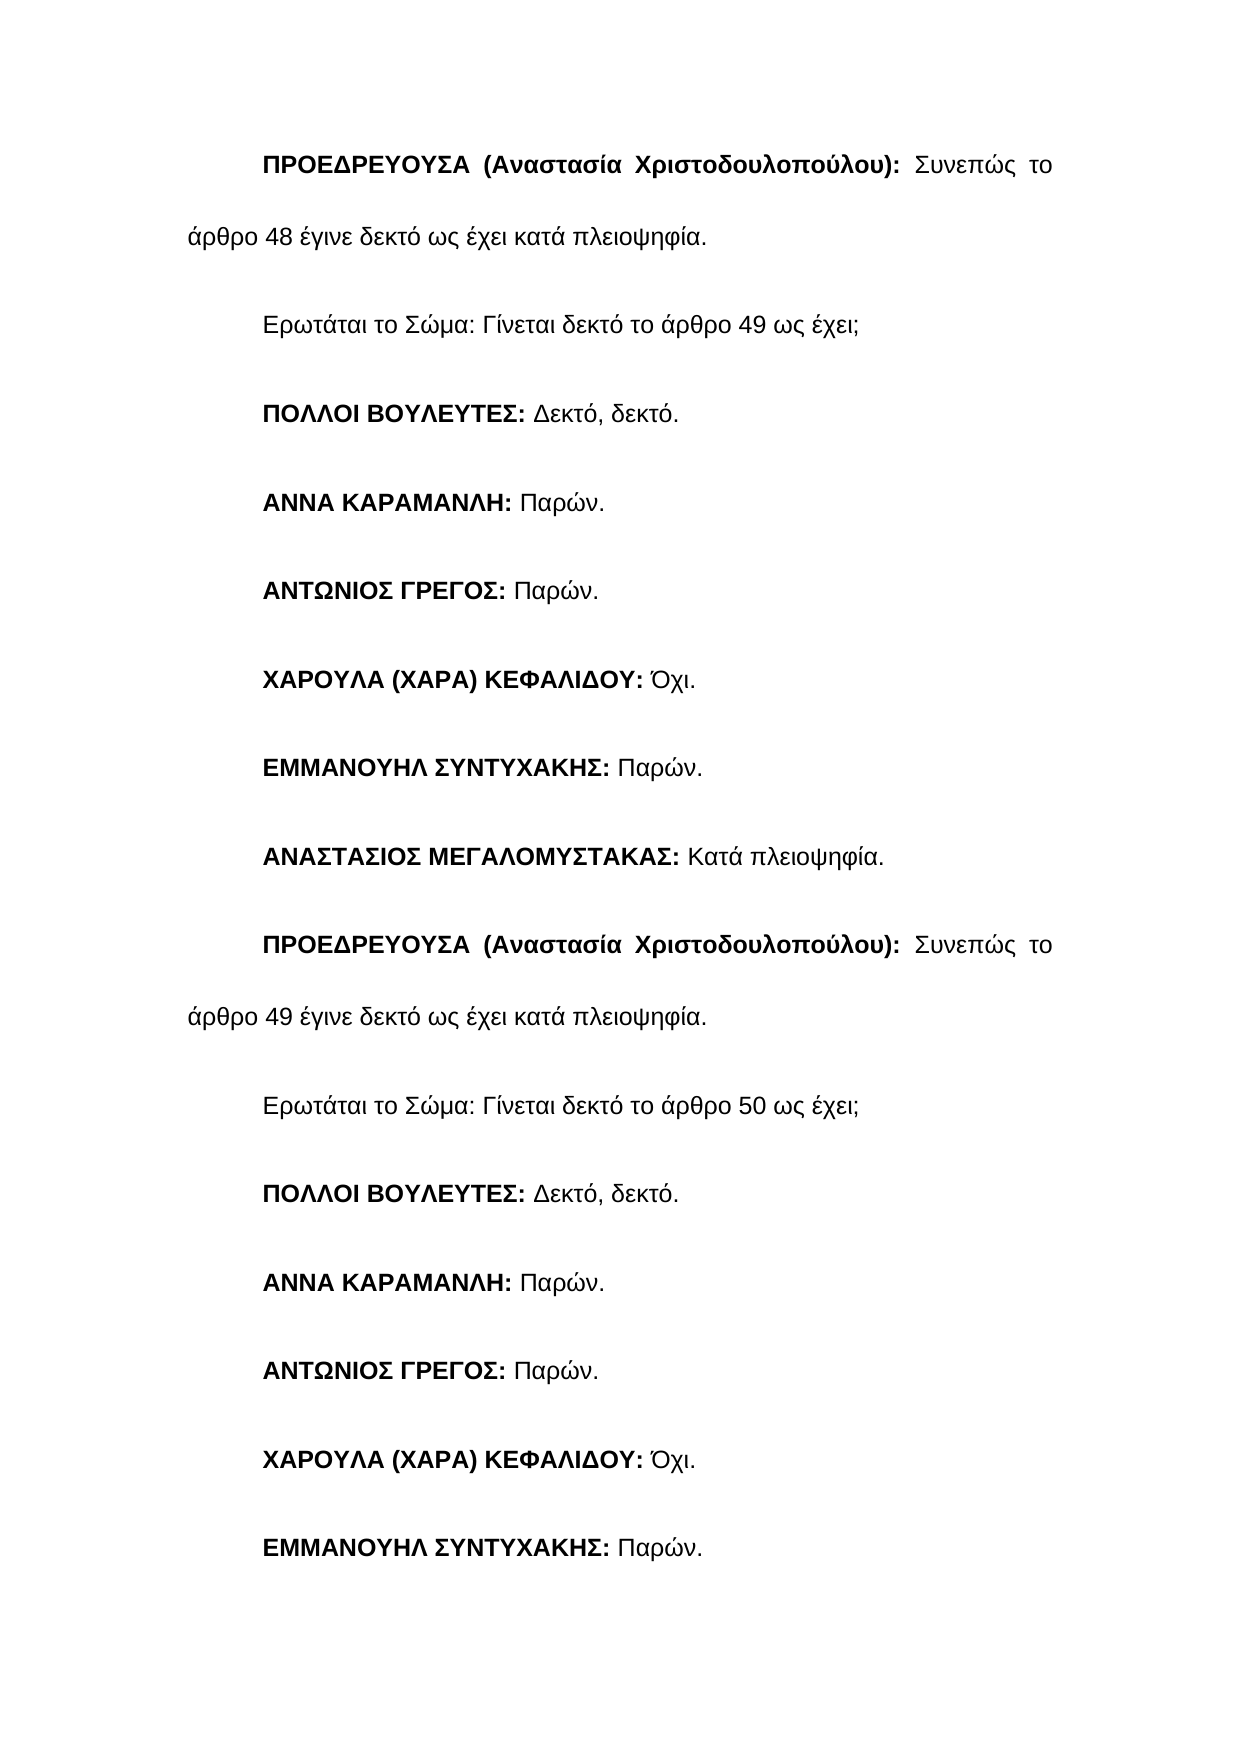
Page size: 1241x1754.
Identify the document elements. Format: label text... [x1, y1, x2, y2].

text ΕΜΜΑΝΟΥΗΛ ΣΥΝΤΥΧΑΚΗΣ: Παρών. [187, 1533, 1053, 1562]
text ΕΜΜΑΝΟΥΗΛ ΣΥΝΤΥΧΑΚΗΣ: Παρών. [187, 753, 1053, 782]
text ΠΡΟΕΔΡΕΥΟΥΣΑ (Αναστασία Χριστοδουλοπούλου): Συνεπώς το άρθρο 48 έγινε δεκτό ως έχει κατά πλειοψηφία. [187, 150, 1053, 251]
text Ερωτάται το Σώμα: Γίνεται δεκτό το άρθρο 49 ως έχει; [187, 310, 1053, 339]
text ΠΡΟΕΔΡΕΥΟΥΣΑ (Αναστασία Χριστοδουλοπούλου): Συνεπώς το άρθρο 49 έγινε δεκτό ως έχει κατά πλειοψηφία. [187, 930, 1053, 1031]
text ΧΑΡΟΥΛΑ (ΧΑΡΑ) ΚΕΦΑΛΙΔΟΥ: Όχι. [187, 664, 1053, 693]
text ΠΟΛΛΟΙ ΒΟΥΛΕΥΤΕΣ: Δεκτό, δεκτό. [187, 1179, 1053, 1208]
text ΑΝΝΑ ΚΑΡΑΜΑΝΛΗ: Παρών. [187, 487, 1053, 516]
text ΠΟΛΛΟΙ ΒΟΥΛΕΥΤΕΣ: Δεκτό, δεκτό. [187, 399, 1053, 428]
text Ερωτάται το Σώμα: Γίνεται δεκτό το άρθρο 50 ως έχει; [187, 1091, 1053, 1119]
text ΑΝΤΩΝΙΟΣ ΓΡΕΓΟΣ: Παρών. [187, 1356, 1053, 1385]
text ΑΝΤΩΝΙΟΣ ΓΡΕΓΟΣ: Παρών. [187, 576, 1053, 605]
text ΧΑΡΟΥΛΑ (ΧΑΡΑ) ΚΕΦΑΛΙΔΟΥ: Όχι. [187, 1445, 1053, 1473]
text ΑΝΑΣΤΑΣΙΟΣ ΜΕΓΑΛΟΜΥΣΤΑΚΑΣ: Κατά πλειοψηφία. [187, 842, 1053, 870]
text ΑΝΝΑ ΚΑΡΑΜΑΝΛΗ: Παρών. [187, 1268, 1053, 1296]
